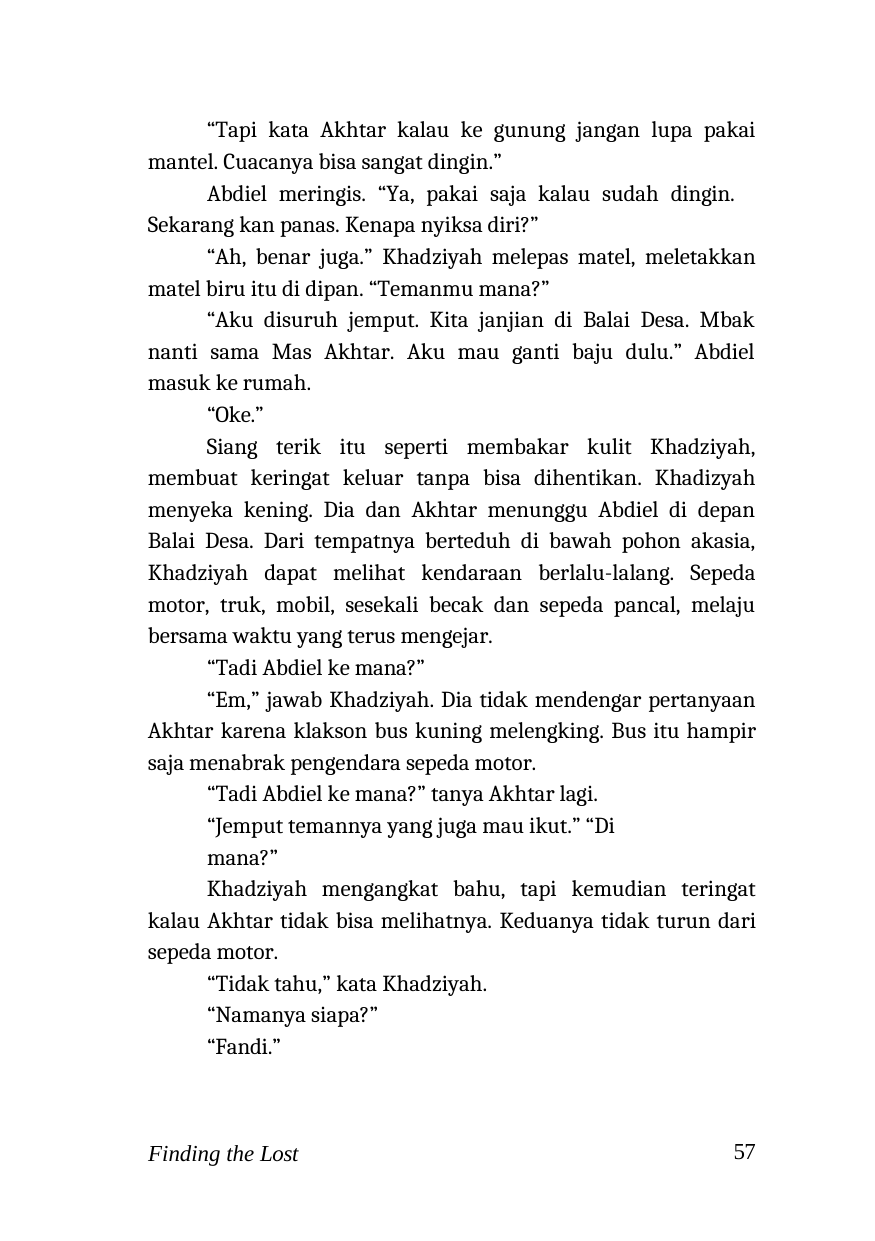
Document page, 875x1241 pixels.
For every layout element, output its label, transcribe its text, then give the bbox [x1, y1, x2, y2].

text “Oke.” [207, 402, 768, 428]
text Khadziyah mengangkat bahu, tapi kemudian teringat kalau Akhtar tidak bisa melihatnya. Keduanya tidak turun dari sepeda motor. [148, 876, 756, 965]
text “Tapi kata Akhtar kalau ke gunung jangan lupa pakai mantel. Cuacanya bisa sangat dingin.” [148, 117, 756, 175]
text Abdiel meringis. “Ya, pakai saja kalau sudah dingin. [207, 180, 768, 207]
text “Tidak tahu,” kata Khadziyah. “Namanya siapa?” [207, 971, 547, 1028]
text “Em,” jawab Khadziyah. Dia tidak mendengar pertanyaan Akhtar karena klakson bus kuning melengking. Bus itu hampir saja menabrak pengendara sepeda motor. [148, 686, 756, 776]
text Sekarang kan panas. Kenapa nyiksa diri?” [148, 212, 768, 238]
text “Tadi Abdiel ke mana?” [207, 655, 768, 681]
text “Tadi Abdiel ke mana?” tanya Akhtar lagi. “Jemput temannya yang juga mau ikut.” “Di mana?” [207, 781, 618, 871]
text Siang terik itu seperti membakar kulit Khadziyah, membuat keringat keluar tanpa bisa dihentikan. Khadizyah menyeka kening. Dia dan Akhtar menunggu Abdiel di depan Balai Desa. Dari tempatnya berteduh di bawah pohon akasia, Khadziyah dapat melihat kendaraan berlalu-lalang. Sepeda motor, truk, mobil, sesekali becak dan sepeda pancal, melaju bersama waktu yang terus mengejar. [148, 434, 756, 649]
text “Aku disuruh jemput. Kita janjian di Balai Desa. Mbak nanti sama Mas Akhtar. Aku mau ganti baju dulu.” Abdiel masuk ke rumah. [148, 307, 756, 397]
text “Fandi.” [207, 1034, 768, 1060]
text “Ah, benar juga.” Khadziyah melepas matel, meletakkan matel biru itu di dipan. “Temanmu mana?” [148, 244, 756, 302]
